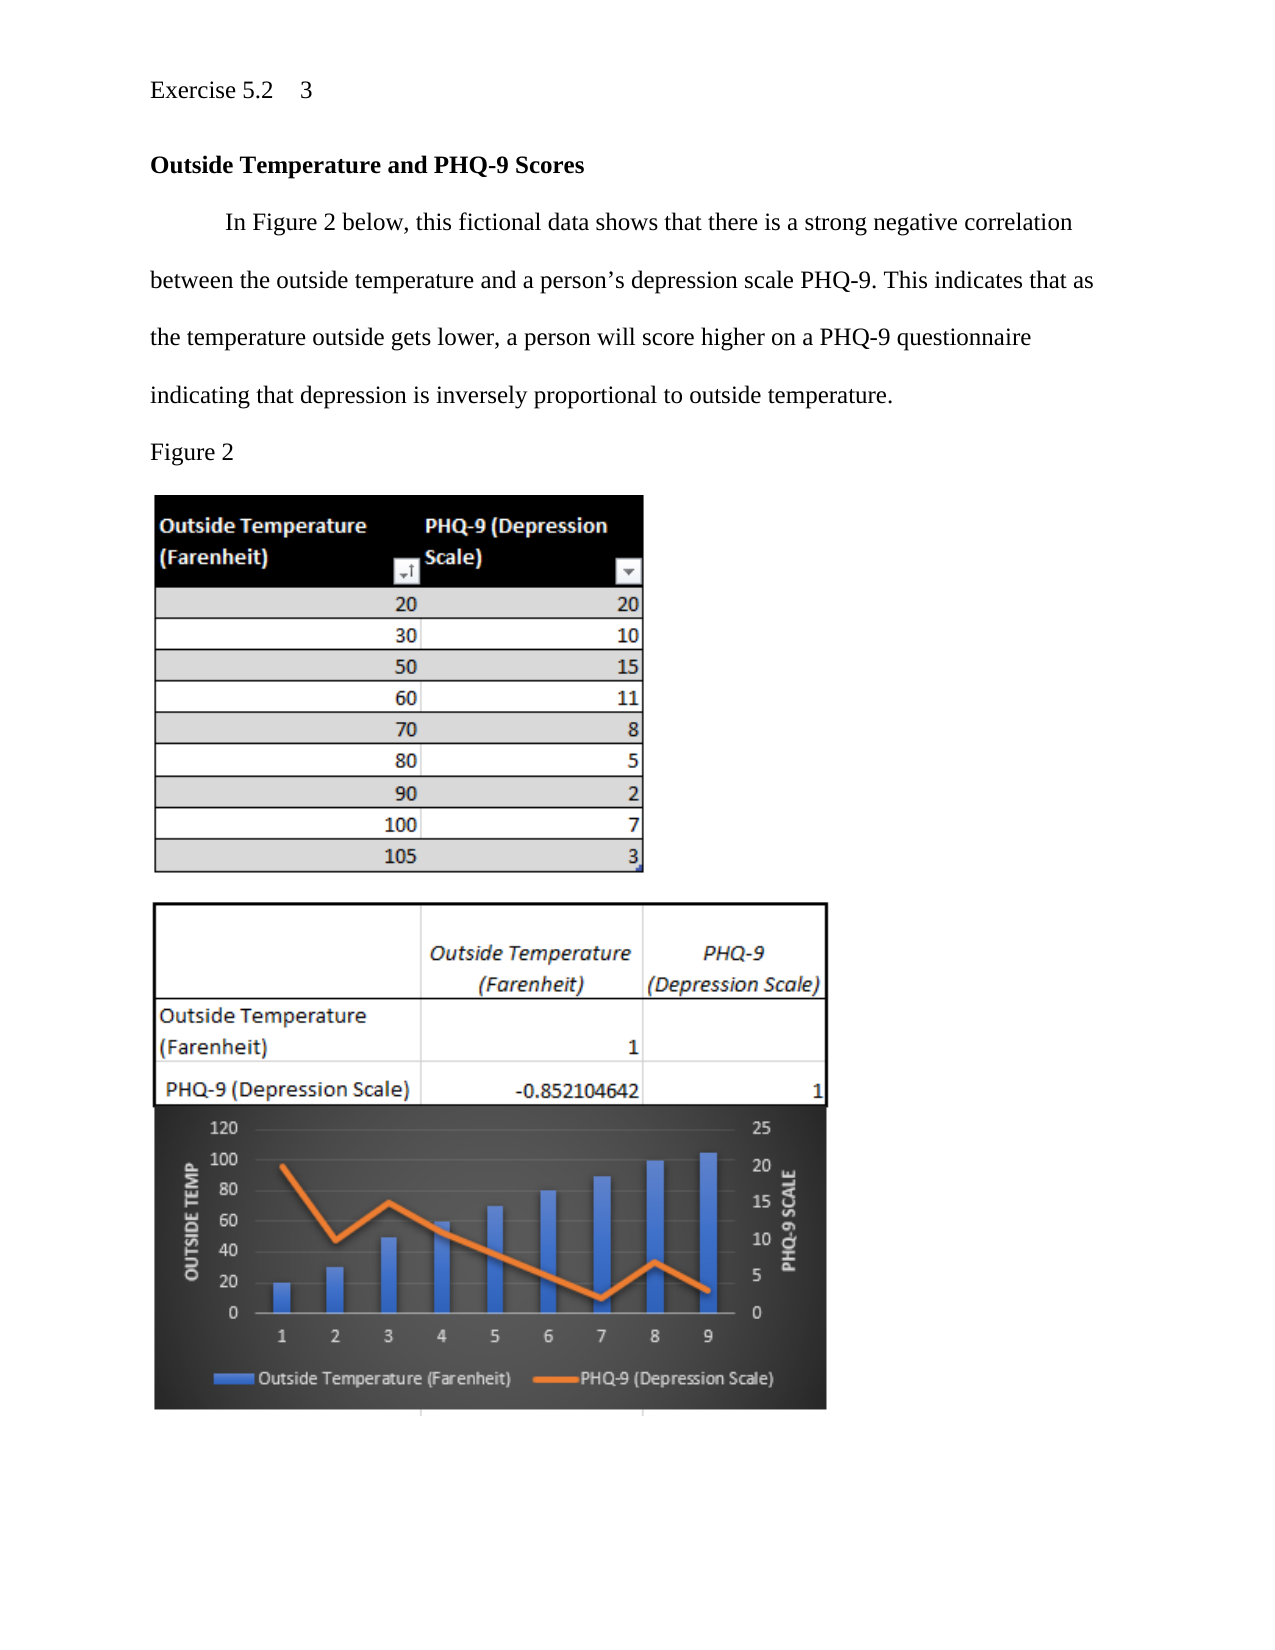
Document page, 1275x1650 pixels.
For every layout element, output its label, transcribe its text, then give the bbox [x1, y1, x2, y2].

text Figure 2 [150, 437, 1125, 466]
text Outside Temperature and PHQ-9 Scores [150, 150, 1125, 179]
picture [150, 495, 833, 1416]
text In Figure 2 below, this fictional data shows that there is a strong negative correlation between the outside temperature and a person’s depression scale PHQ-9. This indicates that as the temperature outside gets lower, a person will score higher on a PHQ-9 questionnaire indicating that depression is inversely proportional to outside temperature. [150, 207, 1125, 409]
